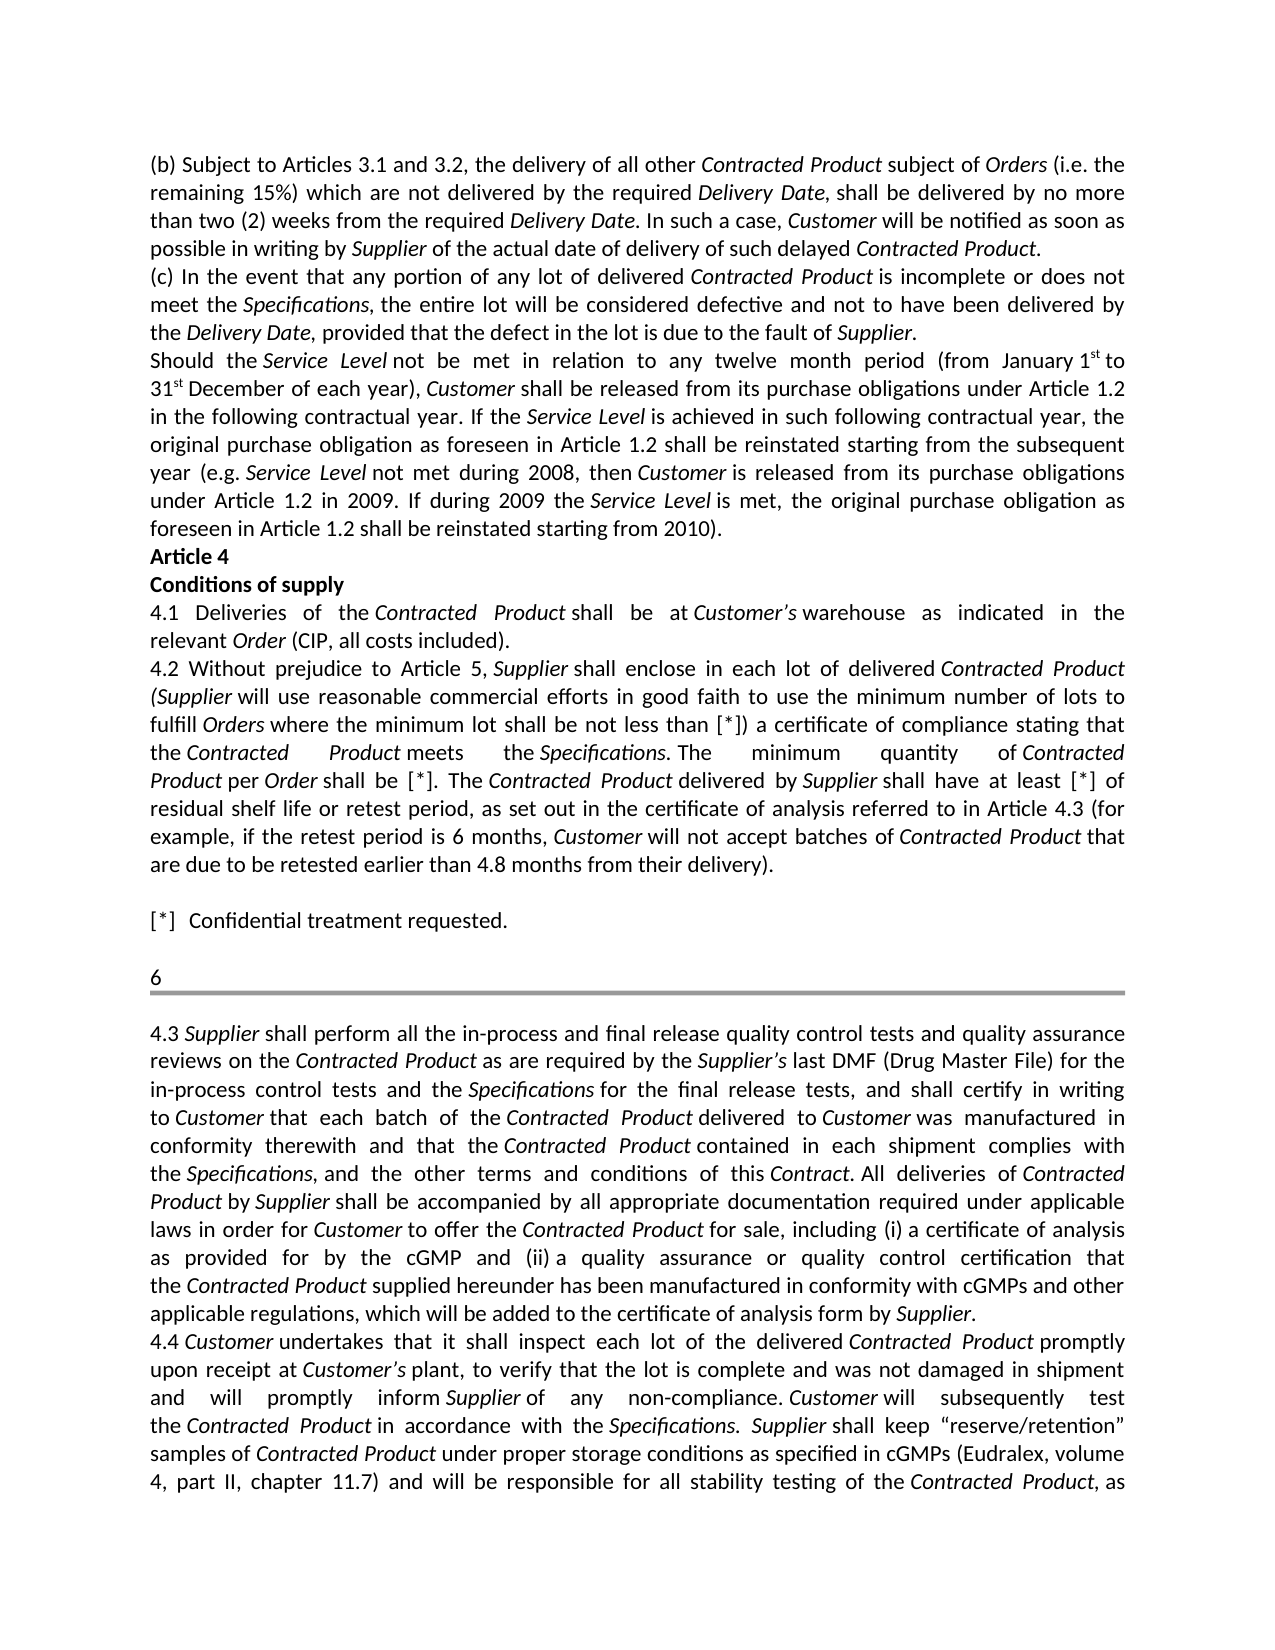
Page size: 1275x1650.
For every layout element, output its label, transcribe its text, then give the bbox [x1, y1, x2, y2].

text (c) In the event that any portion of any lot of delivered Contracted Product is incomplete or does not meet the Specifications, the entire lot will be considered defective and not to have been delivered by the Delivery Date, provided that the defect in the lot is due to the fault of Supplier. [150, 262, 1125, 346]
text 4.2 Without prejudice to Article 5, Supplier shall enclose in each lot of delivered Contracted Product (Supplier will use reasonable commercial efforts in good faith to use the minimum number of lots to fulfill Orders where the minimum lot shall be not less than [*]) a certificate of compliance stating that the Contracted Product meets the Specifications. The minimum quantity of Contracted Product per Order shall be [*]. The Contracted Product delivered by Supplier shall have at least [*] of residual shelf life or retest period, as set out in the certificate of analysis referred to in Article 4.3 (for example, if the retest period is 6 months, Customer will not accept batches of Contracted Product that are due to be retested earlier than 4.8 months from their delivery). [150, 654, 1125, 878]
text 4.1 Deliveries of the Contracted Product shall be at Customer’s warehouse as indicated in the relevant Order (CIP, all costs included). [150, 598, 1125, 654]
text 6 [150, 963, 1125, 990]
text 4.3 Supplier shall perform all the in-process and final release quality control tests and quality assurance reviews on the Contracted Product as are required by the Supplier’s last DMF (Drug Master File) for the in-process control tests and the Specifications for the final release tests, and shall certify in writing to Customer that each batch of the Contracted Product delivered to Customer was manufactured in conformity therewith and that the Contracted Product contained in each shipment complies with the Specifications, and the other terms and conditions of this Contract. All deliveries of Contracted Product by Supplier shall be accompanied by all appropriate documentation required under applicable laws in order for Customer to offer the Contracted Product for sale, including (i) a certificate of analysis as provided for by the cGMP and (ii) a quality assurance or quality control certification that the Contracted Product supplied hereunder has been manufactured in conformity with cGMPs and other applicable regulations, which will be added to the certificate of analysis form by Supplier. [150, 1019, 1125, 1327]
text Should the Service Level not be met in relation to any twelve month period (from January 1st to 31st December of each year), Customer shall be released from its purchase obligations under Article 1.2 in the following contractual year. If the Service Level is achieved in such following contractual year, the original purchase obligation as foreseen in Article 1.2 shall be reinstated starting from the subsequent year (e.g. Service Level not met during 2008, then Customer is released from its purchase obligations under Article 1.2 in 2009. If during 2009 the Service Level is met, the original purchase obligation as foreseen in Article 1.2 shall be reinstated starting from 2010). [150, 346, 1125, 542]
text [150, 1327, 1125, 1495]
table_header [*] [150, 907, 189, 934]
table_header Confidential treatment requested. [189, 907, 1125, 934]
text Conditions of supply [150, 570, 1125, 598]
text (b) Subject to Articles 3.1 and 3.2, the delivery of all other Contracted Product subject of Orders (i.e. the remaining 15%) which are not delivered by the required Delivery Date, shall be delivered by no more than two (2) weeks from the required Delivery Date. In such a case, Customer will be notified as soon as possible in writing by Supplier of the actual date of delivery of such delayed Contracted Product. [150, 150, 1125, 262]
text Article 4 [150, 542, 1125, 570]
